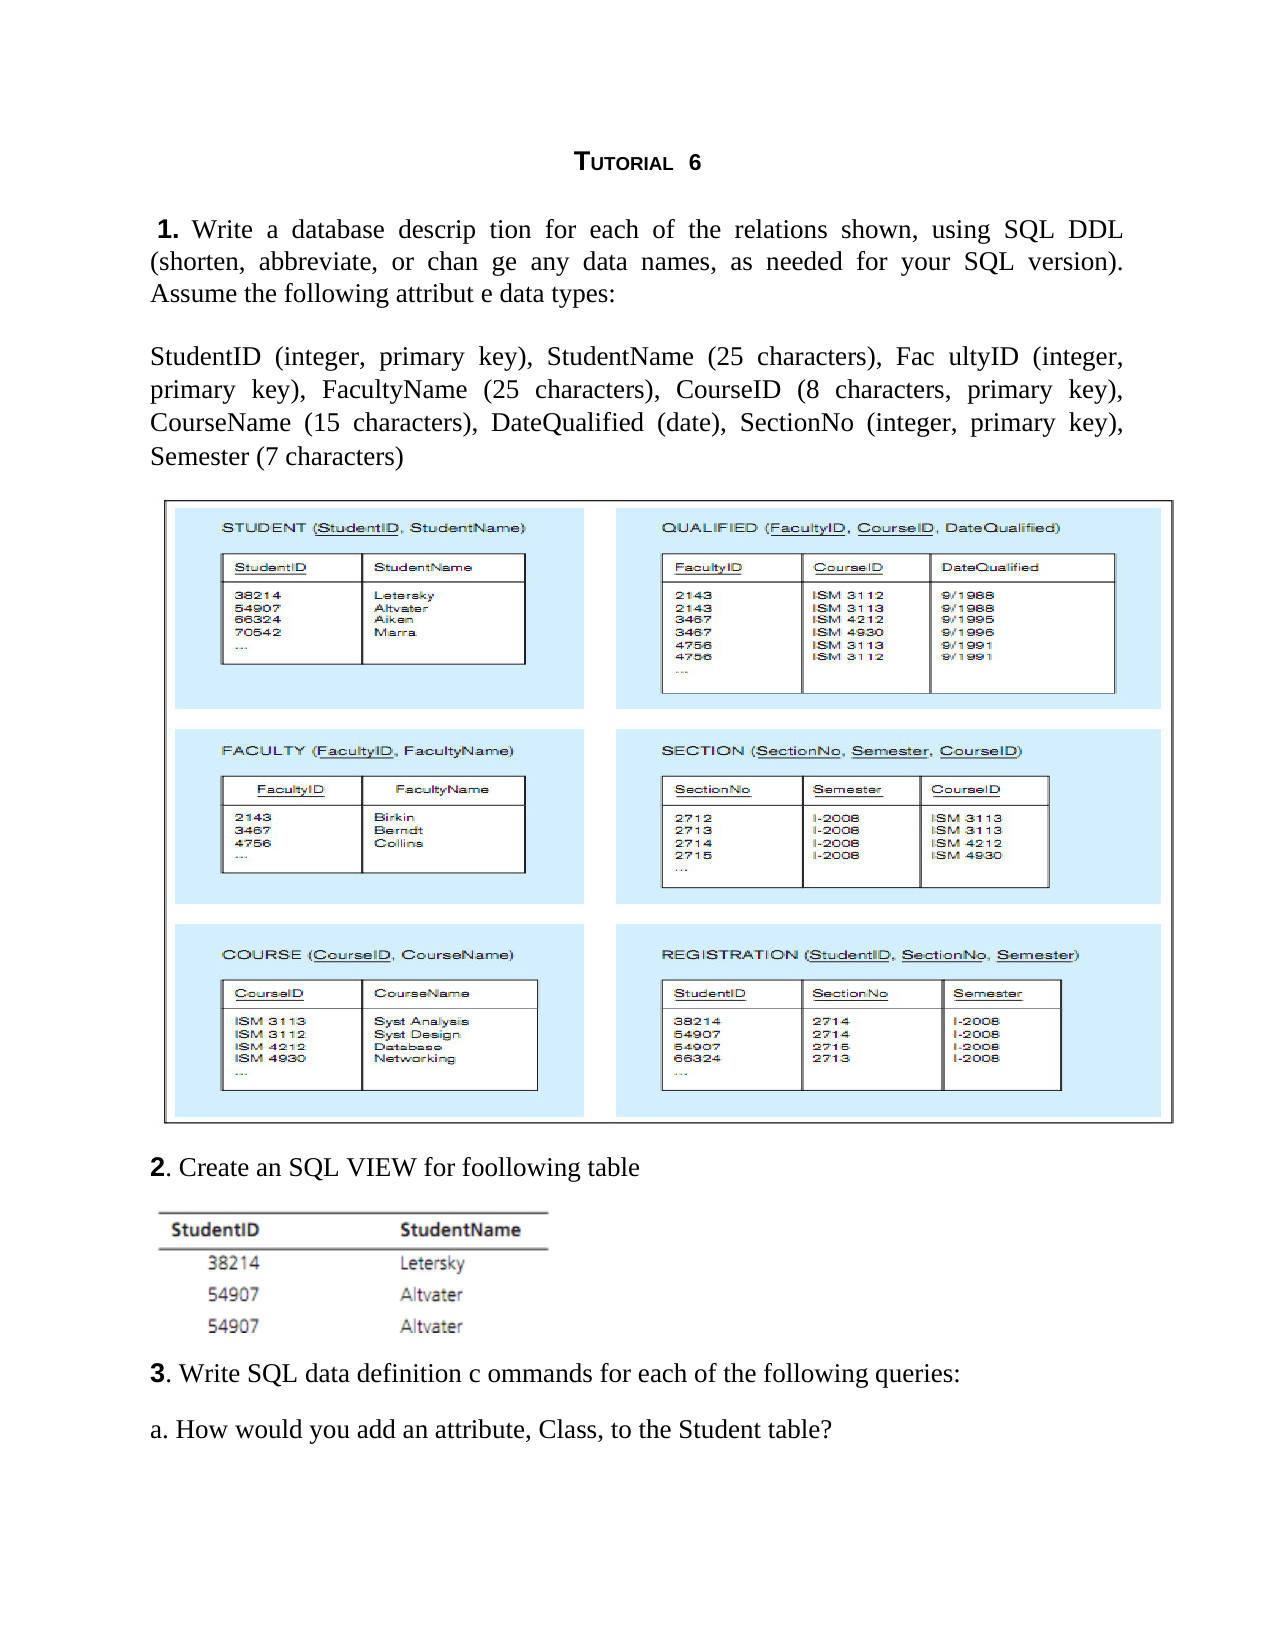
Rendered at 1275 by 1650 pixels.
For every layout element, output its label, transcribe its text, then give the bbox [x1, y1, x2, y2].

text StudentID (integer, primary key), StudentName (25 characters), Fac ultyID (integer, primary key), FacultyName (25 characters), CourseID (8 characters, primary key), CourseName (15 characters), DateQualified (date), SectionNo (integer, primary key), Semester (7 characters) [150, 340, 1125, 471]
picture [153, 1208, 560, 1333]
text 2. Create an SQL VIEW for foollowing table [150, 1151, 1125, 1182]
text TUTORIAL 6 [150, 144, 1125, 176]
text a. How would you add an attribute, Class, to the Student table? [150, 1414, 1125, 1445]
text 3. Write SQL data definition c ommands for each of the following queries: [150, 1357, 1125, 1388]
picture [153, 497, 1179, 1127]
list Write a database descrip tion for each of the relations shown, using SQL DDL (shorten, abbreviate, or chan ge any data names, as needed for your SQL version). Assume the following attribut e data types: [150, 213, 1125, 308]
